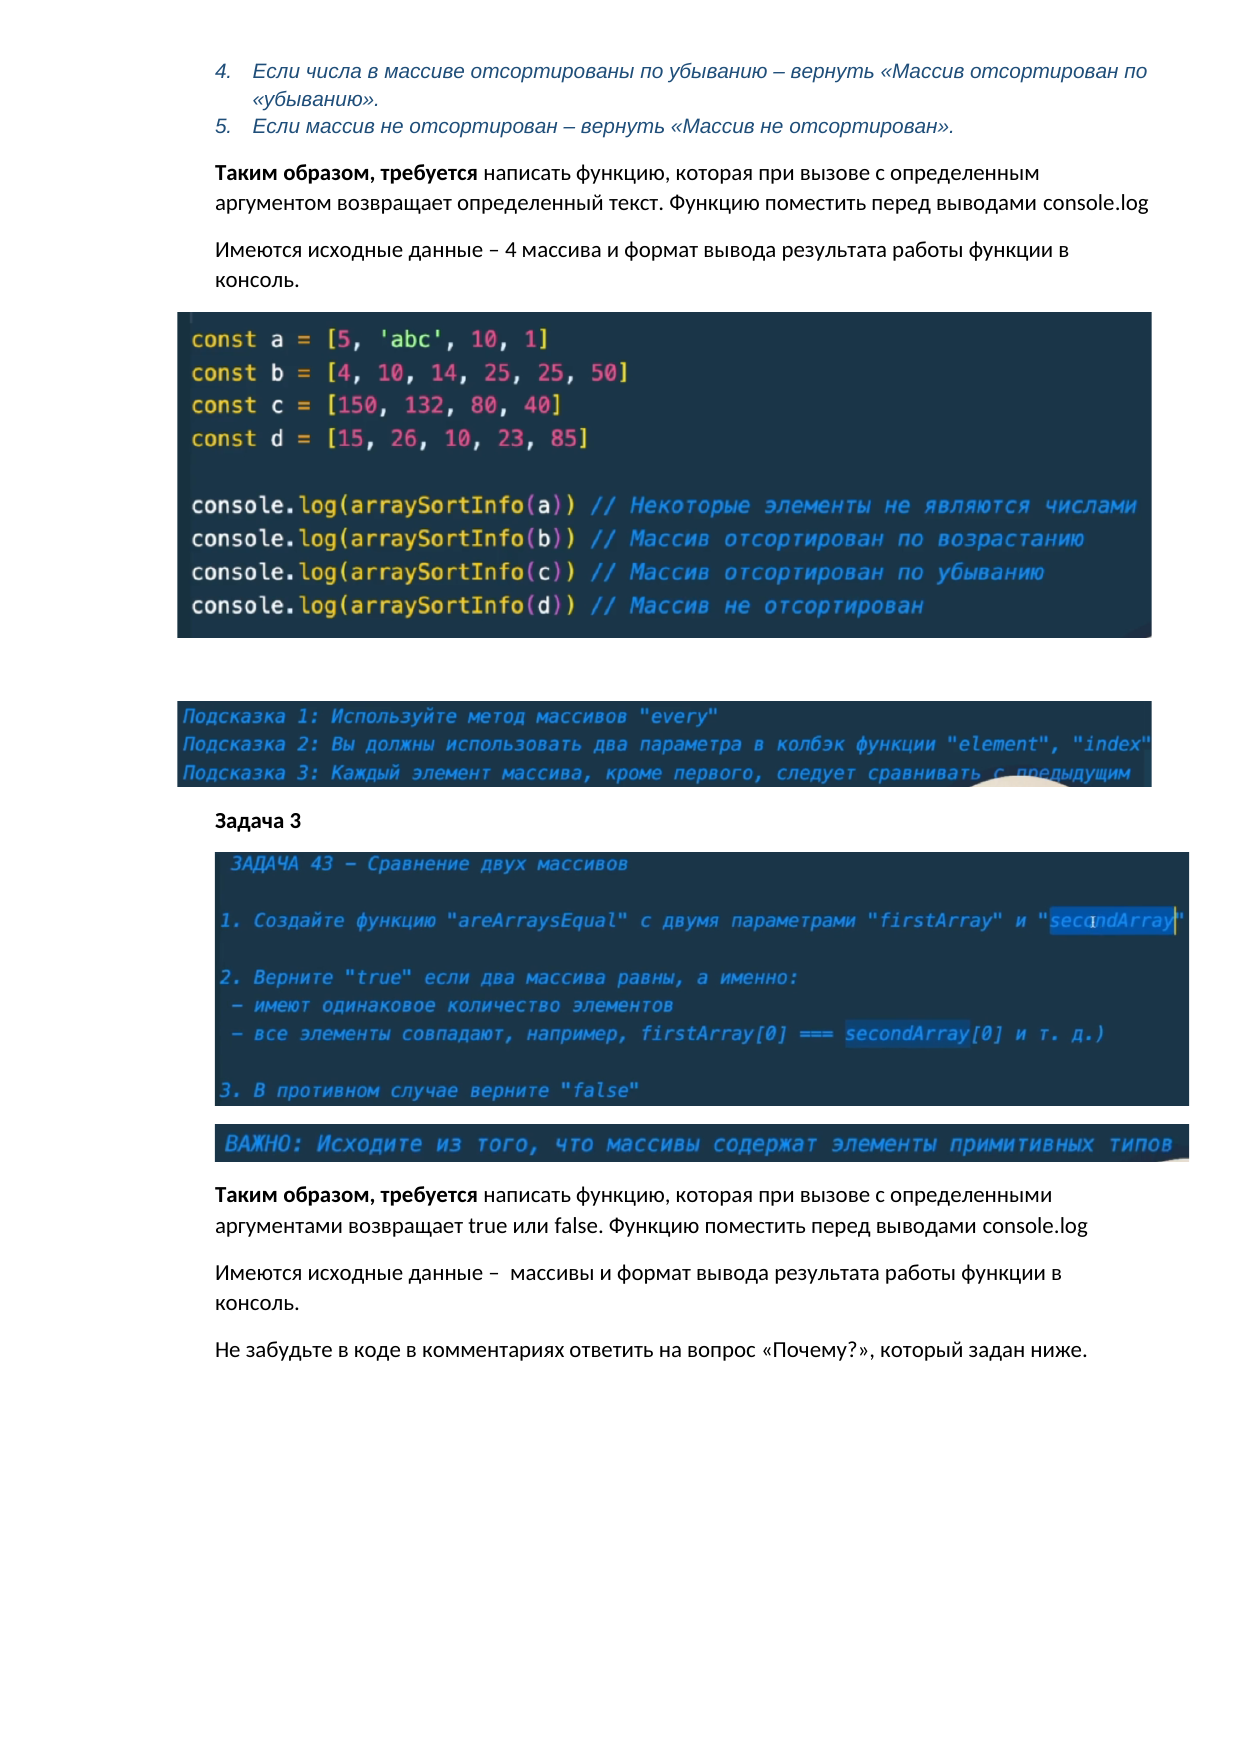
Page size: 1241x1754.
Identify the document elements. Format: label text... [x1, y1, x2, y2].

list Если массив не отсортирован – вернуть «Массив не отсортирован». [215, 114, 1152, 138]
picture [177, 701, 1152, 787]
picture [177, 312, 1152, 638]
text Задача 3 [215, 806, 1152, 834]
text Не забудьте в коде в комментариях ответить на вопрос «Почему?», который задан ниже. [215, 1335, 1152, 1363]
list Если числа в массиве отсортированы по убыванию – вернуть «Массив отсортирован по «убыванию». [215, 59, 1152, 111]
text Таким образом, требуется написать функцию, которая при вызове с определенным аргументом возвращает определенный текст. Функцию поместить перед выводами console.log [215, 158, 1152, 217]
text Имеются исходные данные – 4 массива и формат вывода результата работы функции в консоль. [215, 235, 1152, 294]
text Имеются исходные данные – массивы и формат вывода результата работы функции в консоль. [215, 1258, 1152, 1316]
picture [214, 1124, 1190, 1162]
picture [214, 852, 1190, 1106]
text Таким образом, требуется написать функцию, которая при вызове с определенными аргументами возвращает true или false. Функцию поместить перед выводами console.log [215, 1181, 1152, 1239]
